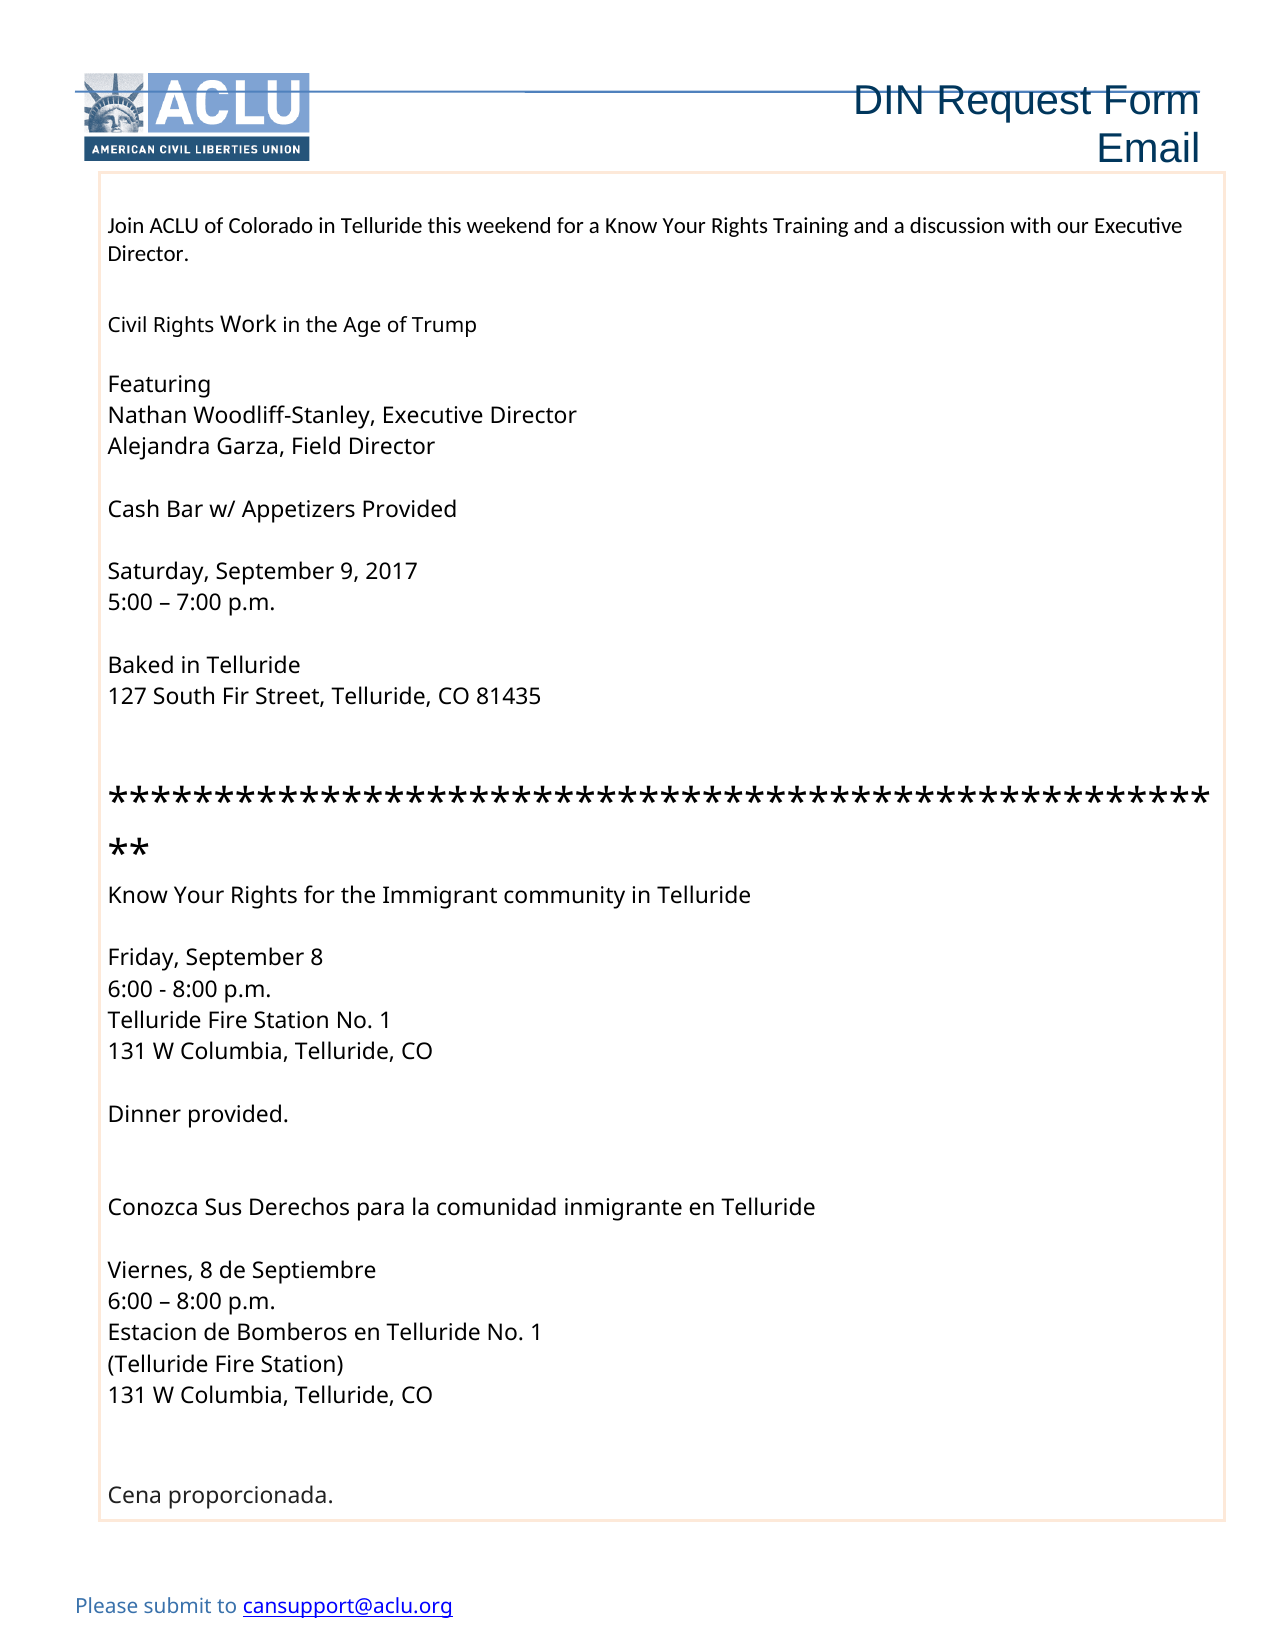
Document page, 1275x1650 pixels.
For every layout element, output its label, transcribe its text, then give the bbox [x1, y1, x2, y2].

picture [84, 93, 310, 161]
picture [84, 73, 310, 90]
